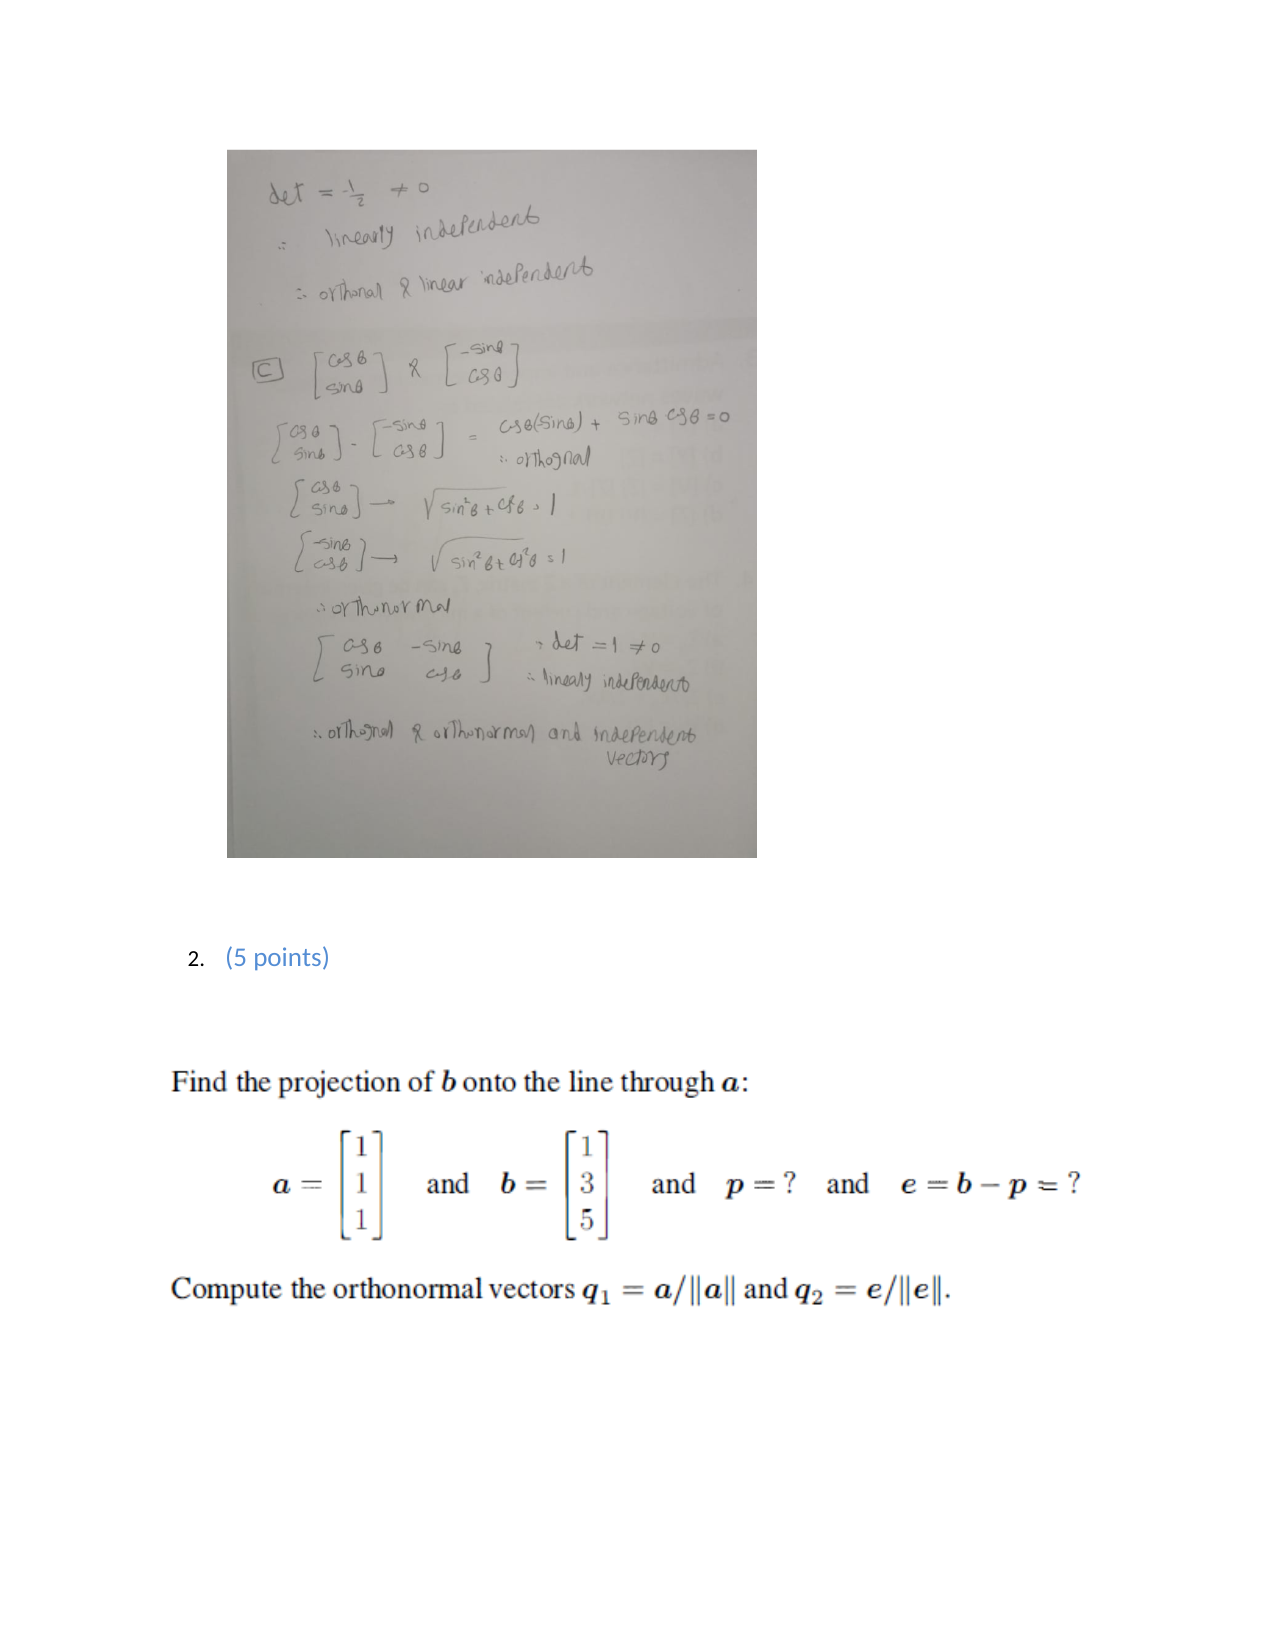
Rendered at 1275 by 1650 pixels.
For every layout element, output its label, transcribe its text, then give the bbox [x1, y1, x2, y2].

list (5 points) [187, 940, 1125, 973]
picture [227, 150, 757, 857]
picture [150, 1051, 1114, 1322]
